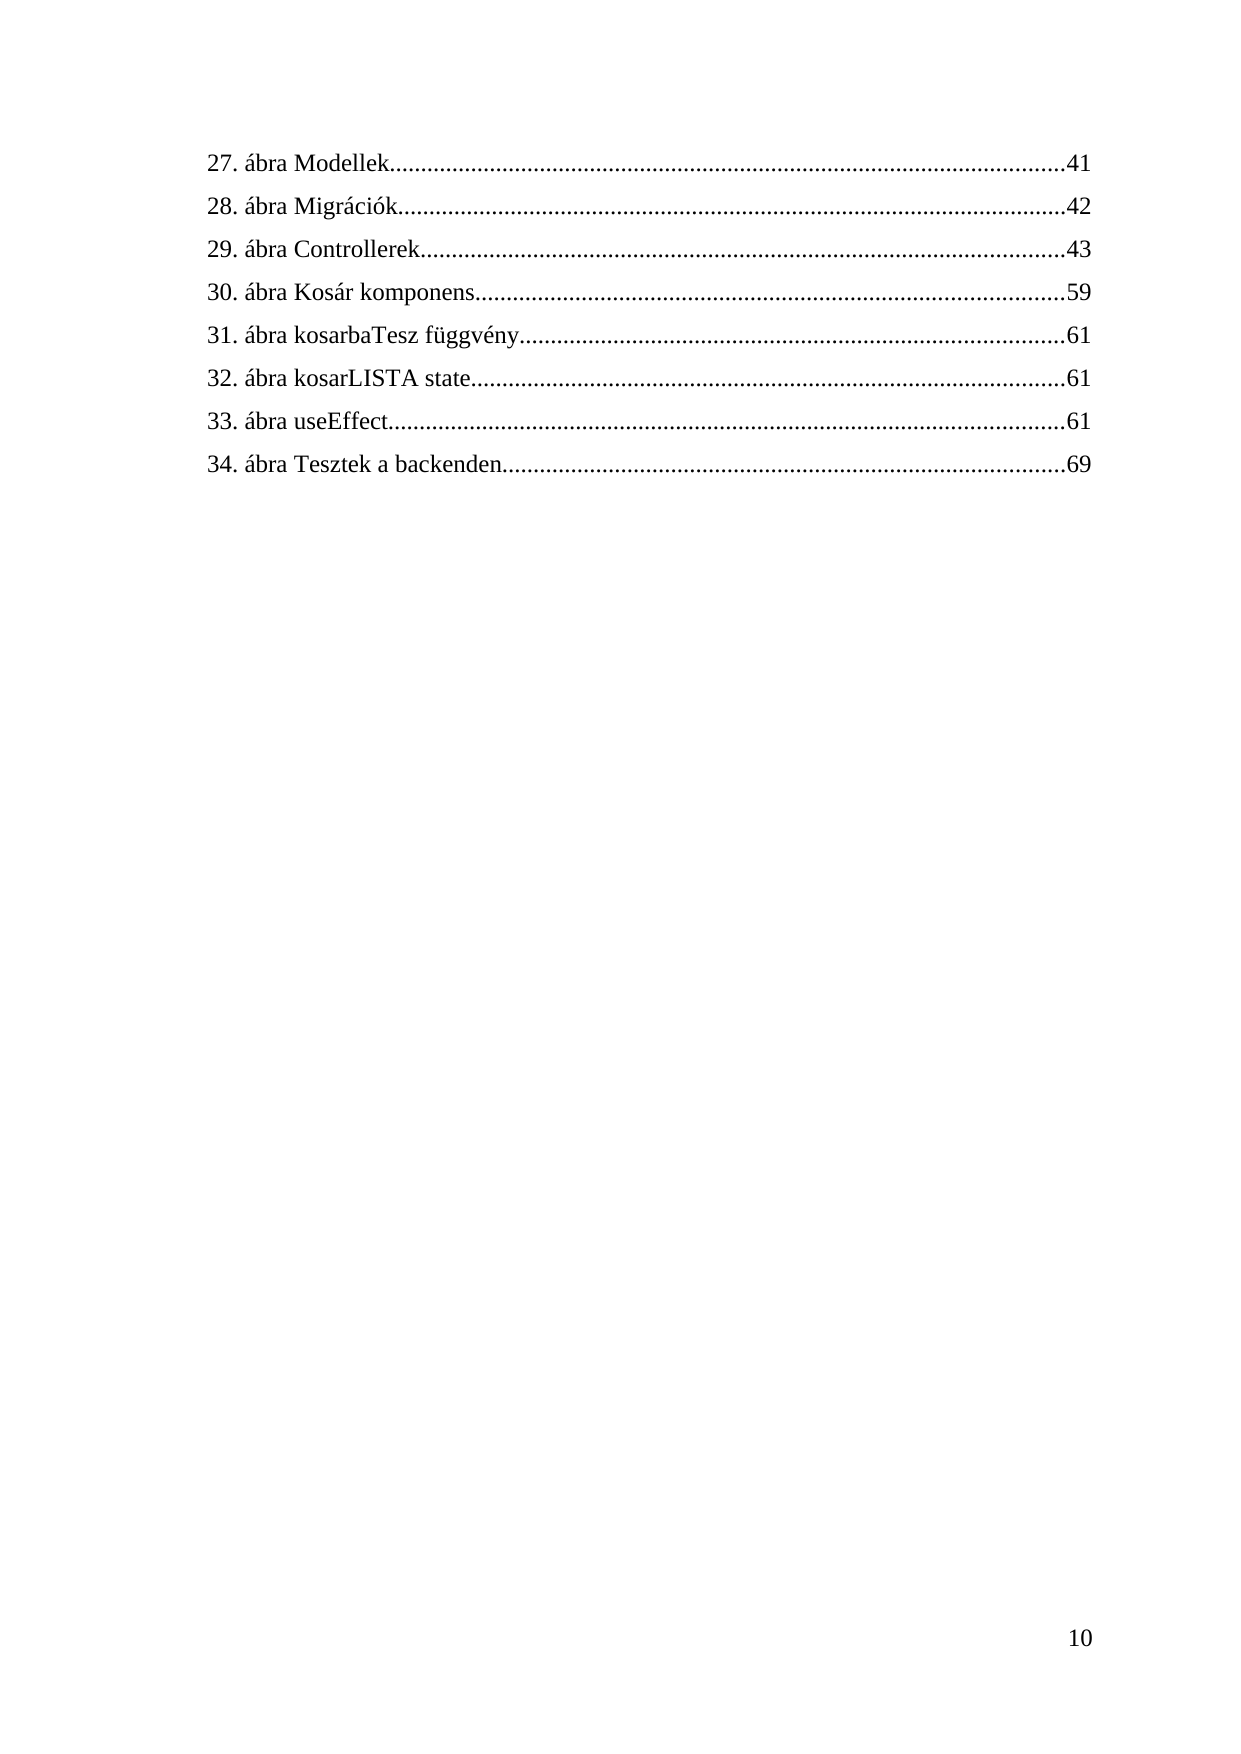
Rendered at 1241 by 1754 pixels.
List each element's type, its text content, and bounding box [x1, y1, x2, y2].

text 32. ábra kosarLISTA state 61 [207, 363, 1092, 392]
text 33. ábra useEffect 61 [207, 406, 1092, 435]
text 30. ábra Kosár komponens 59 [207, 277, 1092, 306]
text 31. ábra kosarbaTesz függvény 61 [207, 320, 1092, 349]
text 28. ábra Migrációk 42 [207, 191, 1092, 219]
text 34. ábra Tesztek a backenden 69 [207, 449, 1092, 478]
text 29. ábra Controllerek 43 [207, 234, 1092, 263]
text 27. ábra Modellek 41 [207, 148, 1092, 176]
